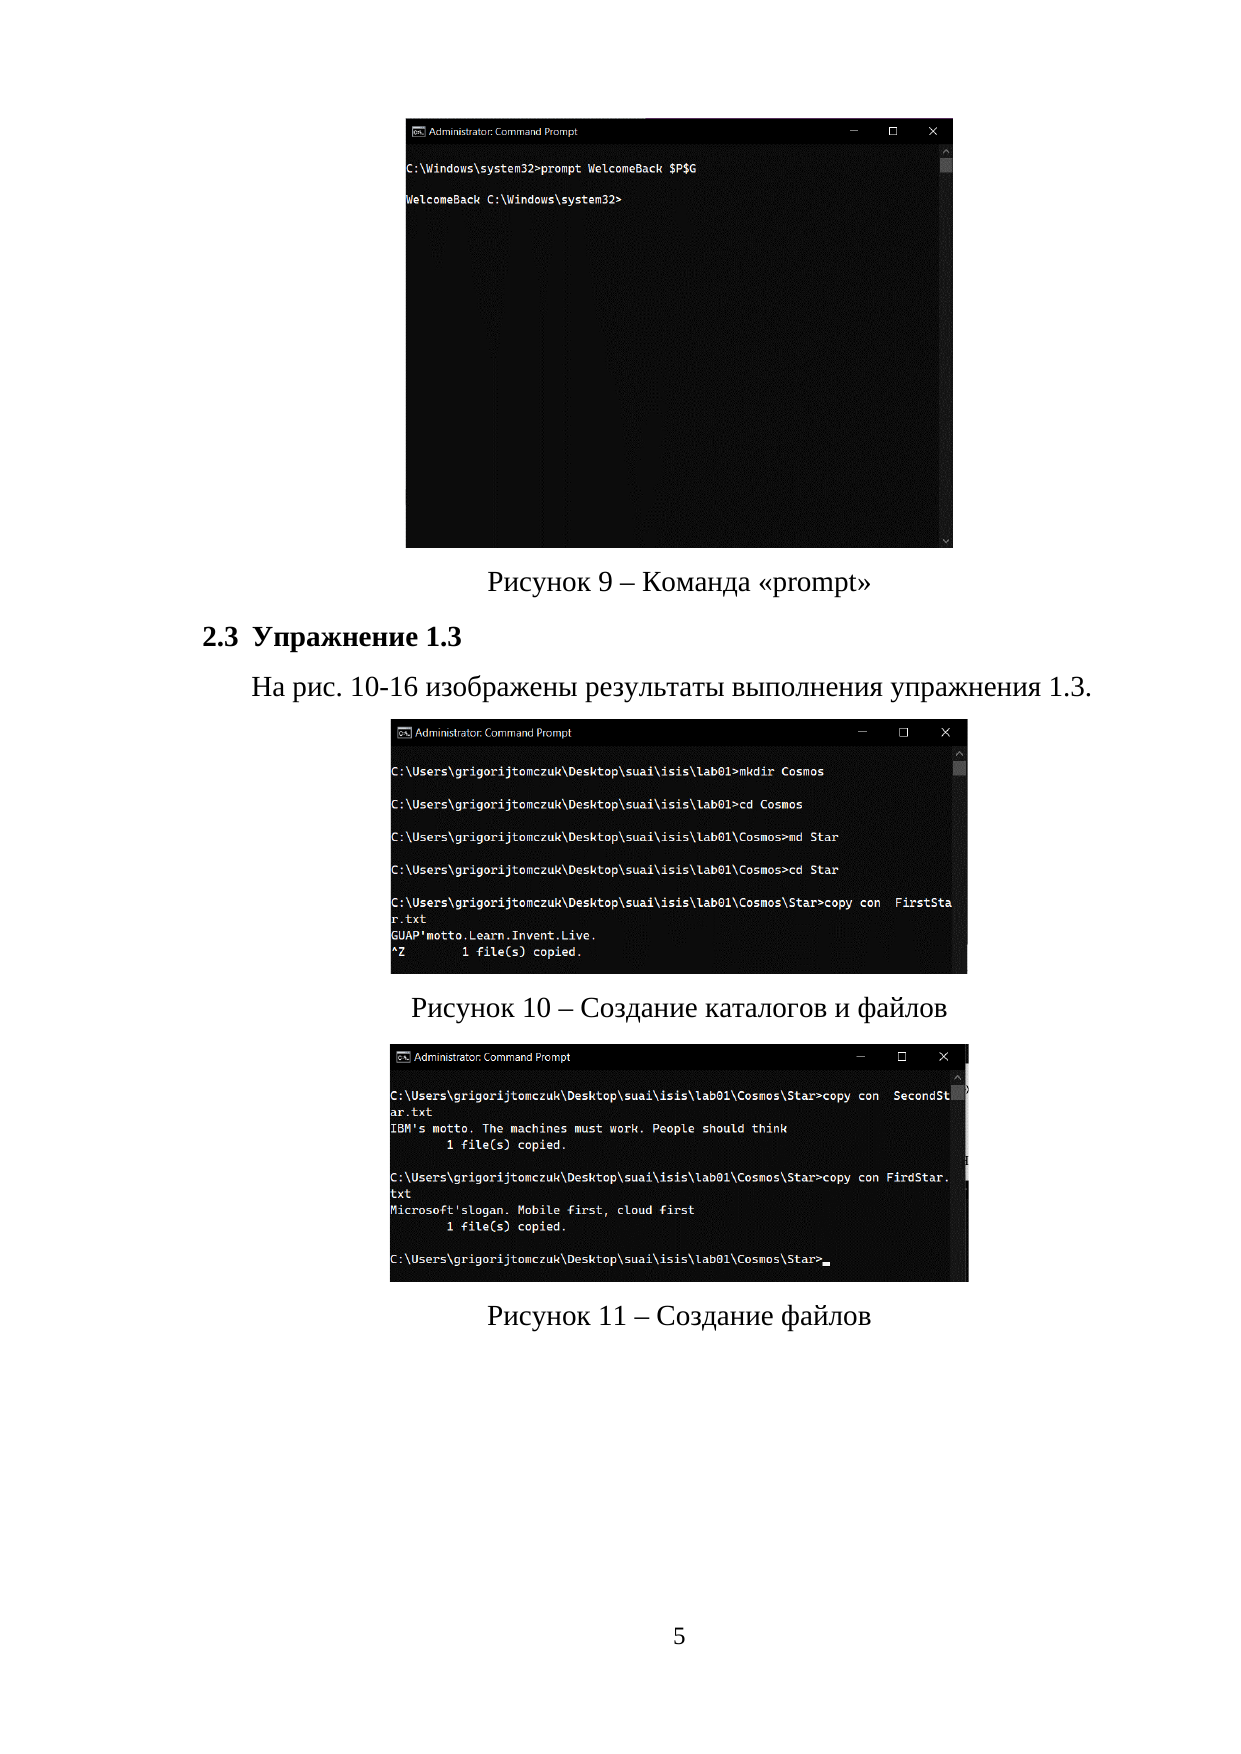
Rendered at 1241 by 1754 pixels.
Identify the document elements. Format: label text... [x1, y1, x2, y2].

text На рис. 10-16 изображены результаты выполнения упражнения 1.3. [177, 669, 1181, 703]
picture [405, 118, 953, 548]
text Упражнение 1.3 [202, 619, 1181, 652]
picture [389, 1044, 969, 1282]
text Рисунок 11 – Создание файлов [177, 1298, 1181, 1332]
picture [390, 719, 968, 974]
text Рисунок 9 – Команда «prompt» [177, 564, 1181, 598]
text Рисунок 10 – Создание каталогов и файлов [177, 990, 1181, 1023]
